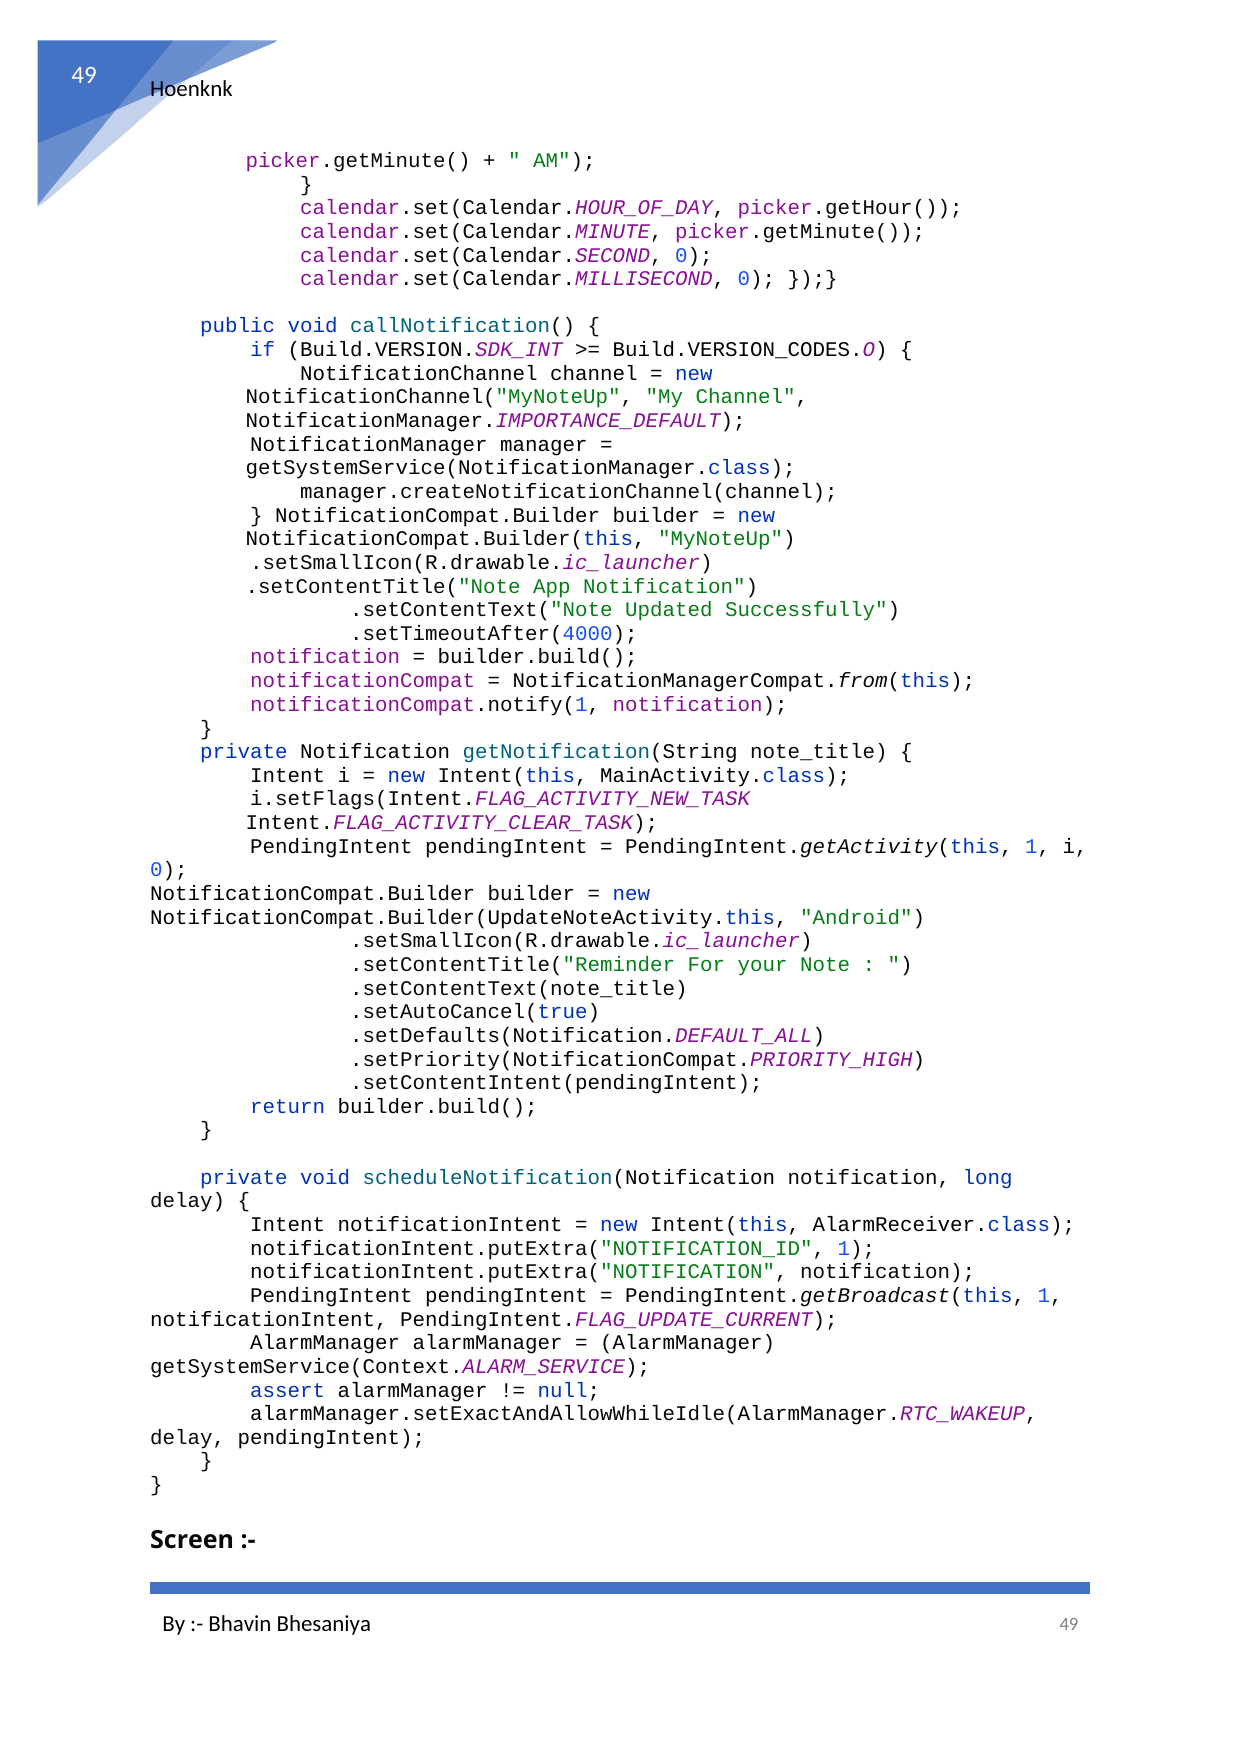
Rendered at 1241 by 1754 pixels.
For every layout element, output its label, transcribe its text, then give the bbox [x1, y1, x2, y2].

text Screen :- [150, 1521, 1090, 1556]
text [150, 150, 1090, 883]
text NotificationCompat.Builder builder = new NotificationCompat.Builder(UpdateNoteActivity.this, "Android") .setSmallIcon(R.drawable.ic_launcher) .setContentTitle("Reminder For your Note : ") .setContentText(note_title) .setAutoCancel(true) .setDefaults(Notification.DEFAULT_ALL) .setPriority(NotificationCompat.PRIORITY_HIGH) .setContentIntent(pendingIntent); return builder.build(); } private void scheduleNotification(Notification notification, long delay) { Intent notificationIntent = new Intent(this, AlarmReceiver.class); notificationIntent.putExtra("NOTIFICATION_ID", 1); notificationIntent.putExtra("NOTIFICATION", notification); PendingIntent pendingIntent = PendingIntent.getBroadcast(this, 1, notificationIntent, PendingIntent.FLAG_UPDATE_CURRENT); AlarmManager alarmManager = (AlarmManager) getSystemService(Context.ALARM_SERVICE); assert alarmManager != null; alarmManager.setExactAndAllowWhileIdle(AlarmManager.RTC_WAKEUP, delay, pendingIntent); } } [150, 883, 1090, 1498]
picture [37, 40, 279, 209]
